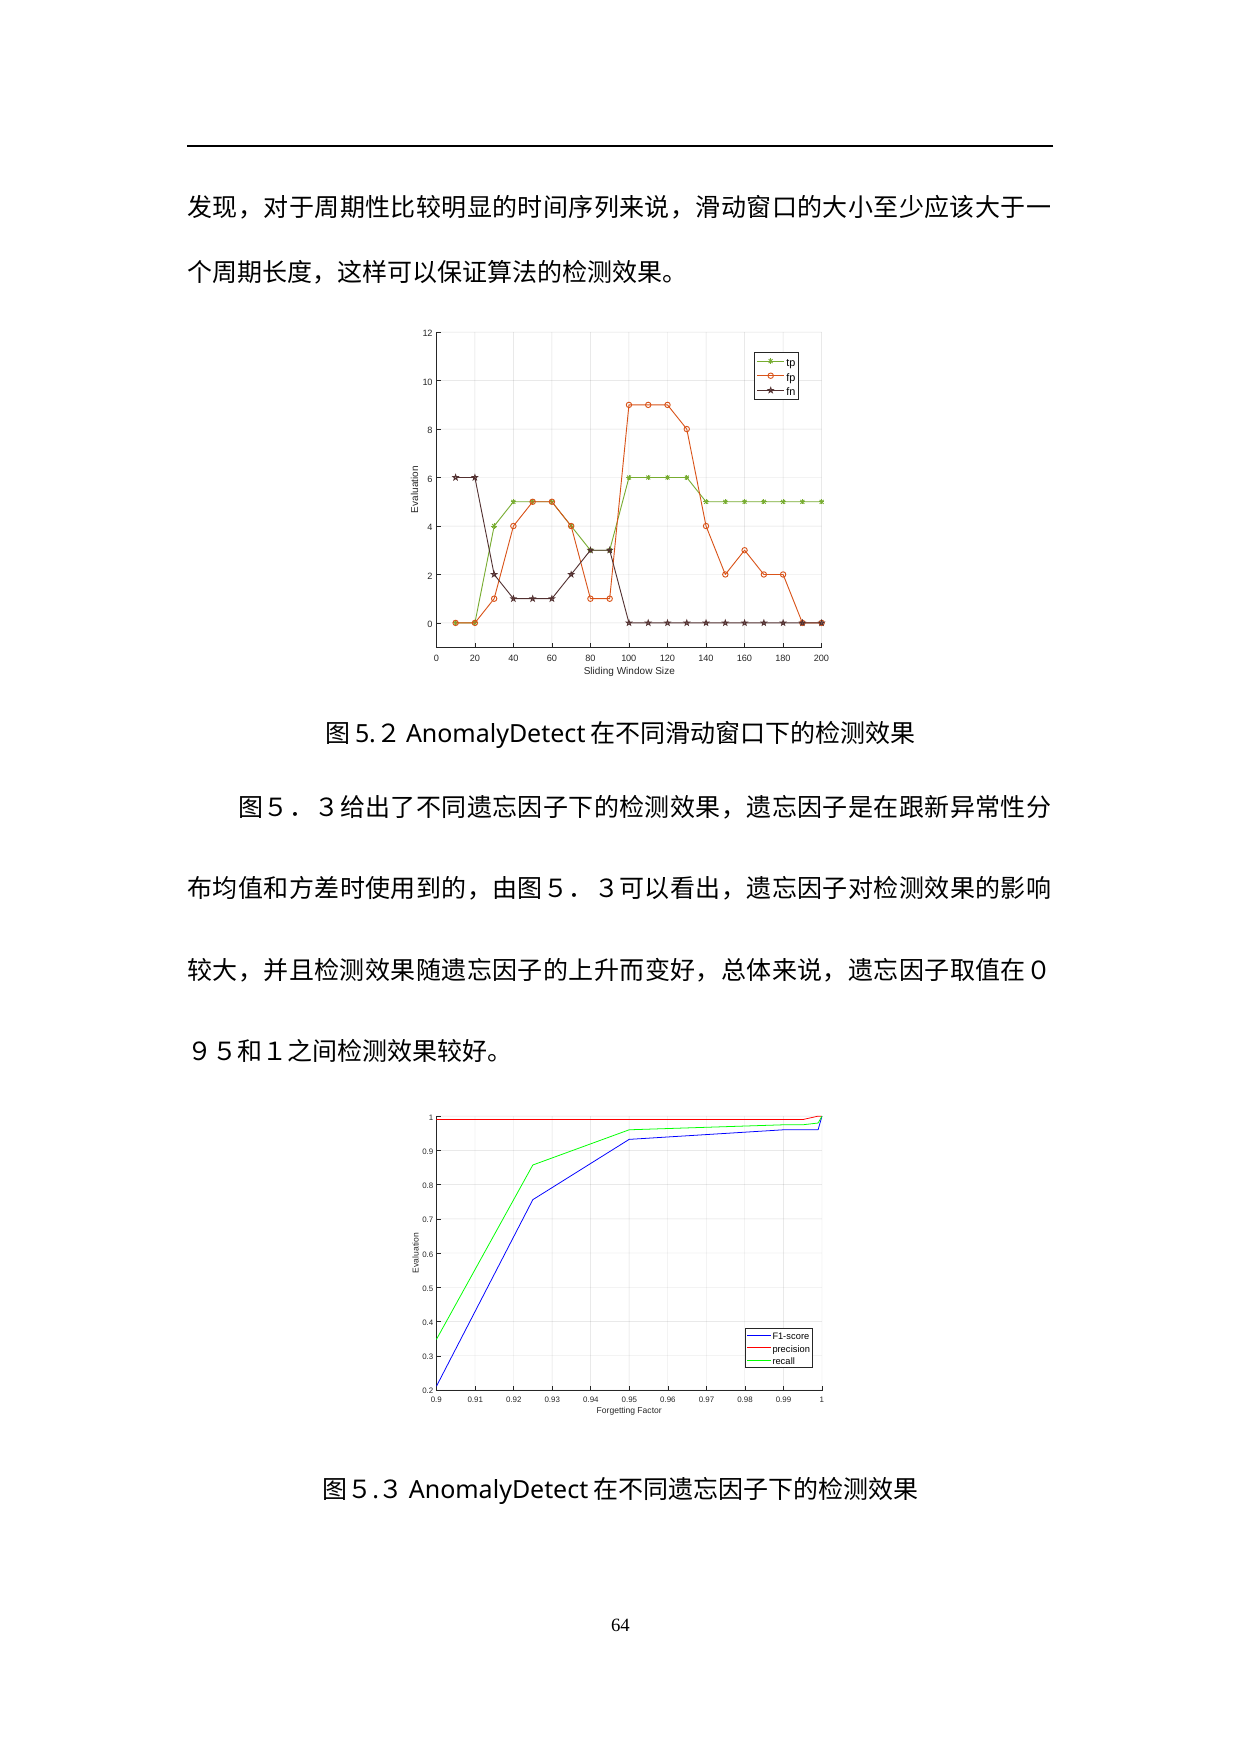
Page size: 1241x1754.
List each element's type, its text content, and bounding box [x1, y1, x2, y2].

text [187, 173, 1053, 303]
text 图５．３给出了不同遗忘因子下的检测效果，遗忘因子是在跟新异常性分布均值和方差时使用到的，由图５．３可以看出，遗忘因子对检测效果的影响较大，并且检测效果随遗忘因子的上升而变好，总体来说，遗忘因子取值在０．９５和１之间检测效果较好。 [187, 773, 1053, 1082]
text 图5.２AnomalyDetect在不同滑动窗口下的检测效果 [187, 699, 1053, 764]
text 图５.３AnomalyDetect在不同遗忘因子下的检测效果 [187, 1455, 1053, 1520]
